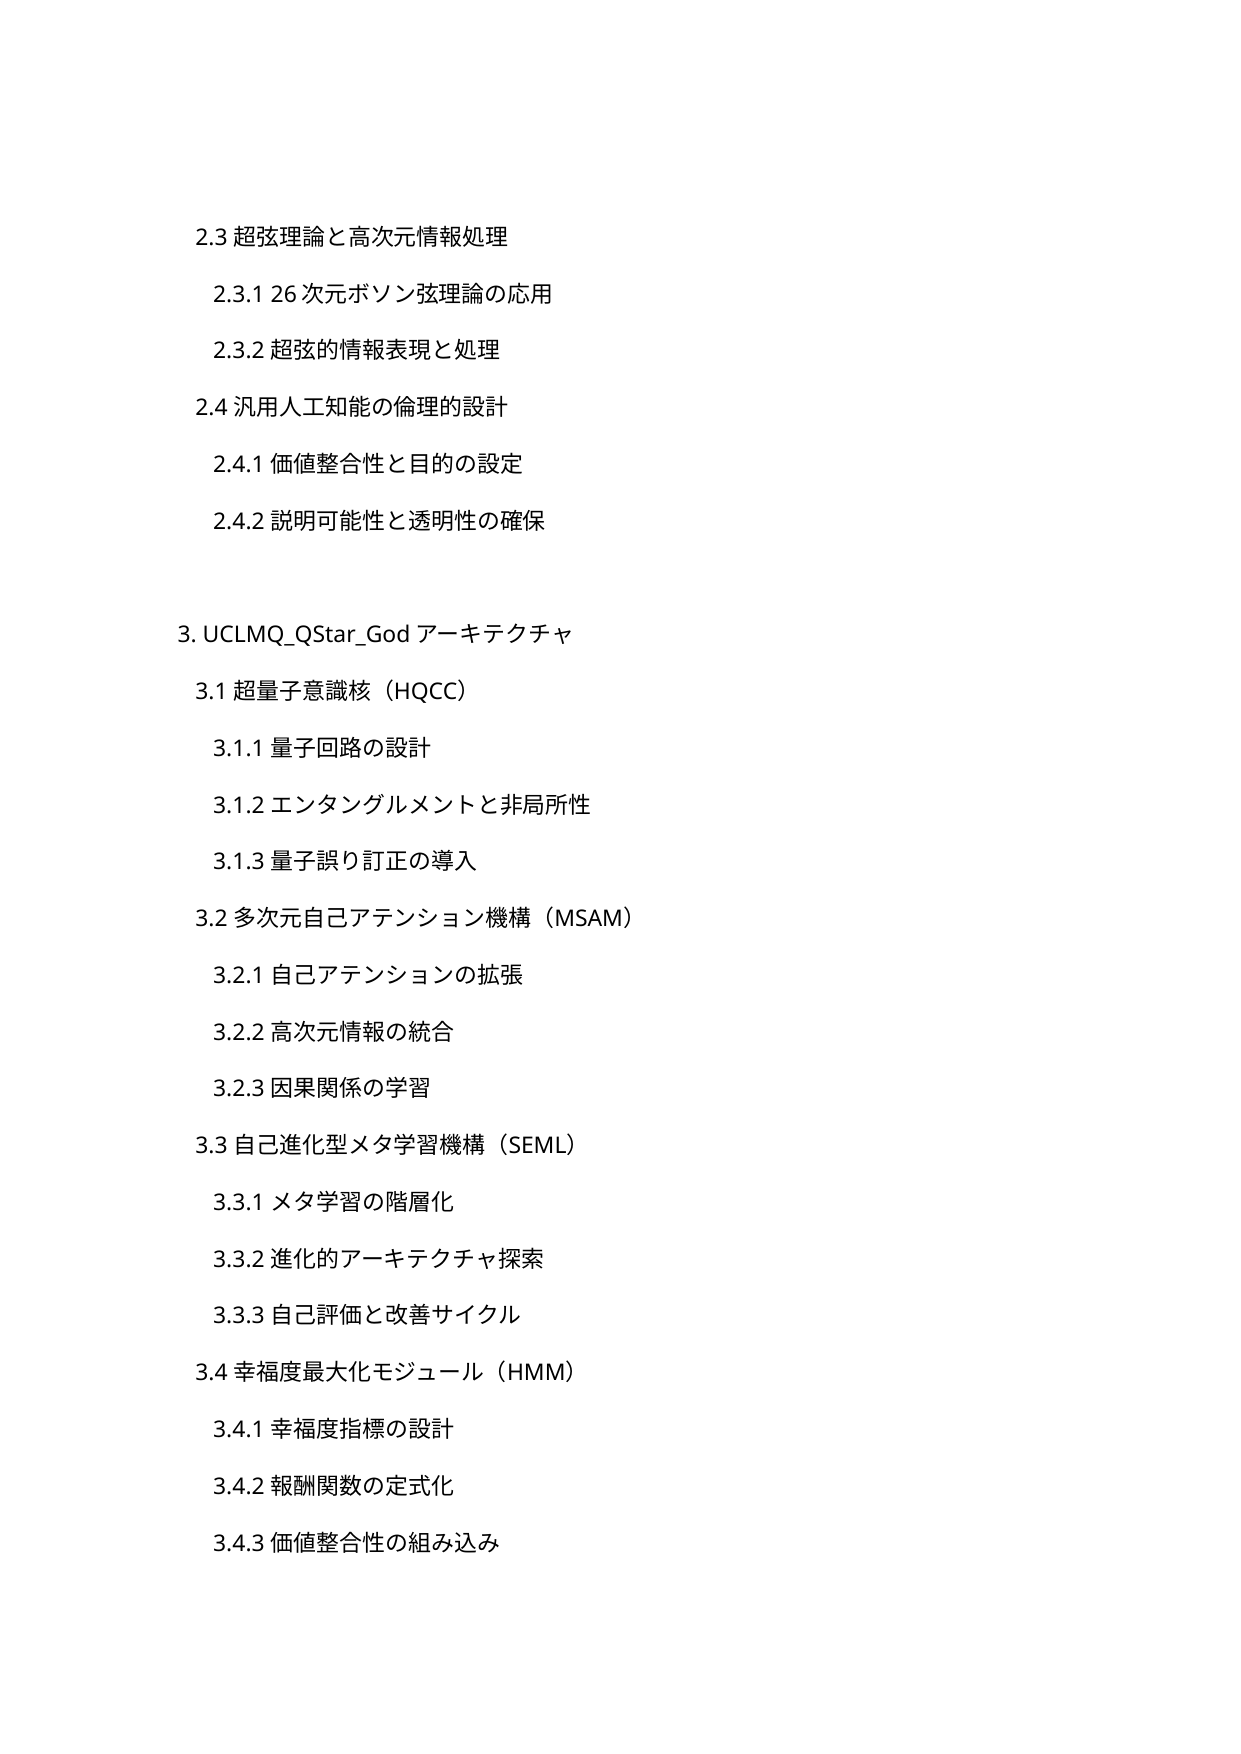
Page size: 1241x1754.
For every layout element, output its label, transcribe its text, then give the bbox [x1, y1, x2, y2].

text 2.4.2 説明可能性と透明性の確保 [177, 501, 1063, 538]
text 3.1 超量子意識核（HQCC） [177, 671, 1063, 708]
text 3.4.2 報酬関数の定式化 [177, 1466, 1063, 1503]
text 2.3.1 26次元ボソン弦理論の応用 [177, 273, 1063, 311]
text 3.3.1 メタ学習の階層化 [177, 1182, 1063, 1219]
text 2.4.1 価値整合性と目的の設定 [177, 444, 1063, 481]
text 3.2.1 自己アテンションの拡張 [177, 955, 1063, 992]
text 3.3.3 自己評価と改善サイクル [177, 1295, 1063, 1333]
text 3.3.2 進化的アーキテクチャ探索 [177, 1238, 1063, 1276]
text 3.1.3 量子誤り訂正の導入 [177, 841, 1063, 879]
text 3.2.2 高次元情報の統合 [177, 1011, 1063, 1049]
text 3. UCLMQ_QStar_Godアーキテクチャ [177, 614, 1063, 652]
text 3.1.2 エンタングルメントと非局所性 [177, 784, 1063, 822]
text 3.4 幸福度最大化モジュール（HMM） [177, 1352, 1063, 1389]
text 3.2 多次元自己アテンション機構（MSAM） [177, 898, 1063, 935]
text 3.4.1 幸福度指標の設計 [177, 1409, 1063, 1446]
text 2.4 汎用人工知能の倫理的設計 [177, 387, 1063, 424]
text 3.3 自己進化型メタ学習機構（SEML） [177, 1125, 1063, 1162]
text 2.3 超弦理論と高次元情報処理 [177, 217, 1063, 254]
text 3.4.3 価値整合性の組み込み [177, 1522, 1063, 1560]
text 3.1.1 量子回路の設計 [177, 728, 1063, 765]
text 2.3.2 超弦的情報表現と処理 [177, 330, 1063, 368]
text 3.2.3 因果関係の学習 [177, 1068, 1063, 1106]
